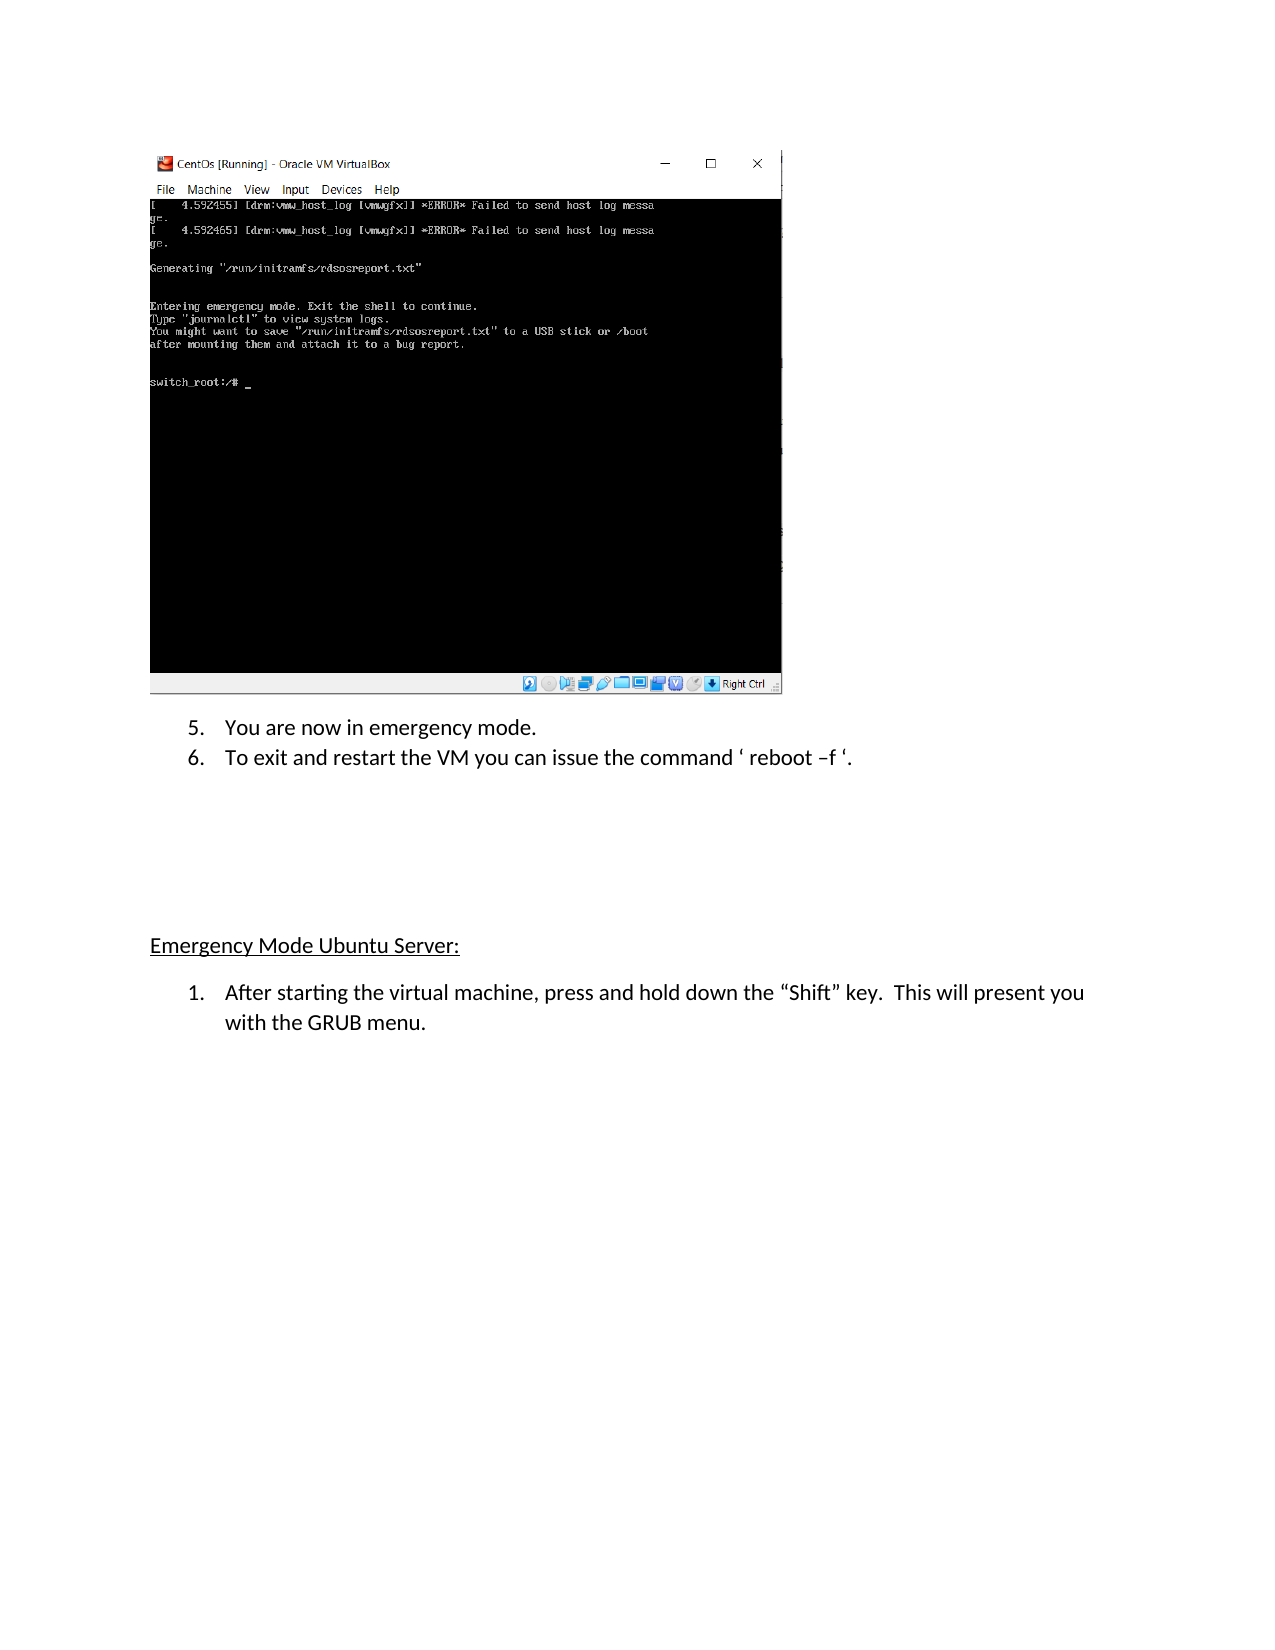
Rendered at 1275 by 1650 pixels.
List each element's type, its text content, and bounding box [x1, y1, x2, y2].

list After starting the virtual machine, press and hold down the “Shift” key. This will present you with the GRUB menu. [187, 978, 1125, 1036]
list To exit and restart the VM you can issue the command ‘ reboot –f ‘. [187, 743, 1125, 771]
list You are now in emergency mode. [187, 713, 1125, 741]
picture [150, 150, 783, 695]
text Emergency Mode Ubuntu Server: [150, 931, 1125, 959]
